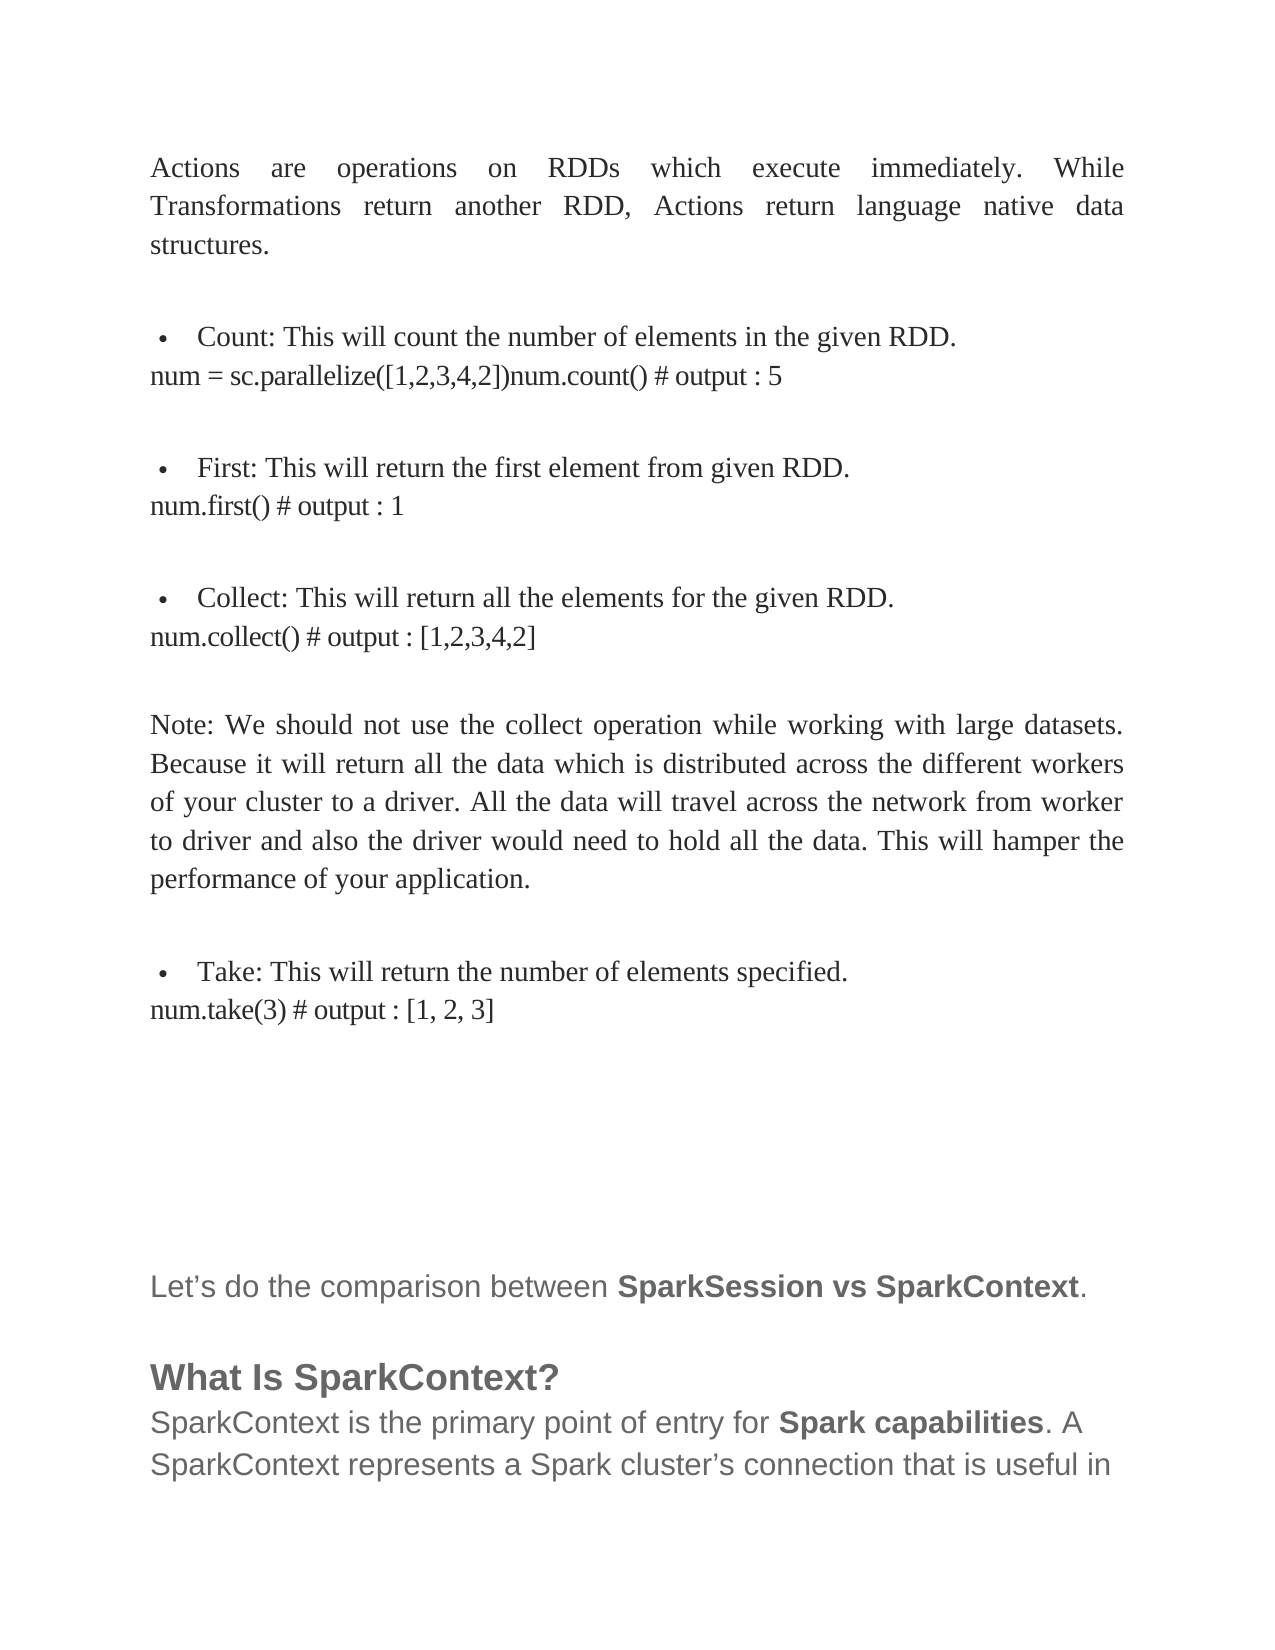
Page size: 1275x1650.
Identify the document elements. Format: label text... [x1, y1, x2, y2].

text Actions are operations on RDDs which execute immediately. While Transformations return another RDD, Actions return language native data structures. [150, 150, 1125, 261]
list Take: This will return the number of elements specified. [159, 954, 1125, 987]
list First: This will return the first element from given RDD. [159, 450, 1125, 483]
text Note: We should not use the collect operation while working with large datasets. Because it will return all the data which is distributed across the different workers of your cluster to a driver. All the data will travel across the network from worker to driver and also the driver would need to hold all the data. This will hamper the performance of your application. [150, 707, 1125, 895]
list Count: This will count the number of elements in the given RDD. [159, 319, 1125, 353]
subtitle What Is SparkContext? [150, 1355, 1125, 1398]
text num.take(3) # output : [1, 2, 3] [150, 992, 1125, 1026]
list Collect: This will return all the elements for the given RDD. [159, 580, 1125, 614]
text num = sc.parallelize([1,2,3,4,2])num.count() # output : 5 [150, 358, 1125, 391]
text num.first() # output : 1 [150, 488, 1125, 522]
text Let’s do the comparison between SparkSession vs SparkContext. [150, 1268, 1125, 1304]
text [150, 1404, 1125, 1482]
text num.collect() # output : [1,2,3,4,2] [150, 619, 1125, 652]
